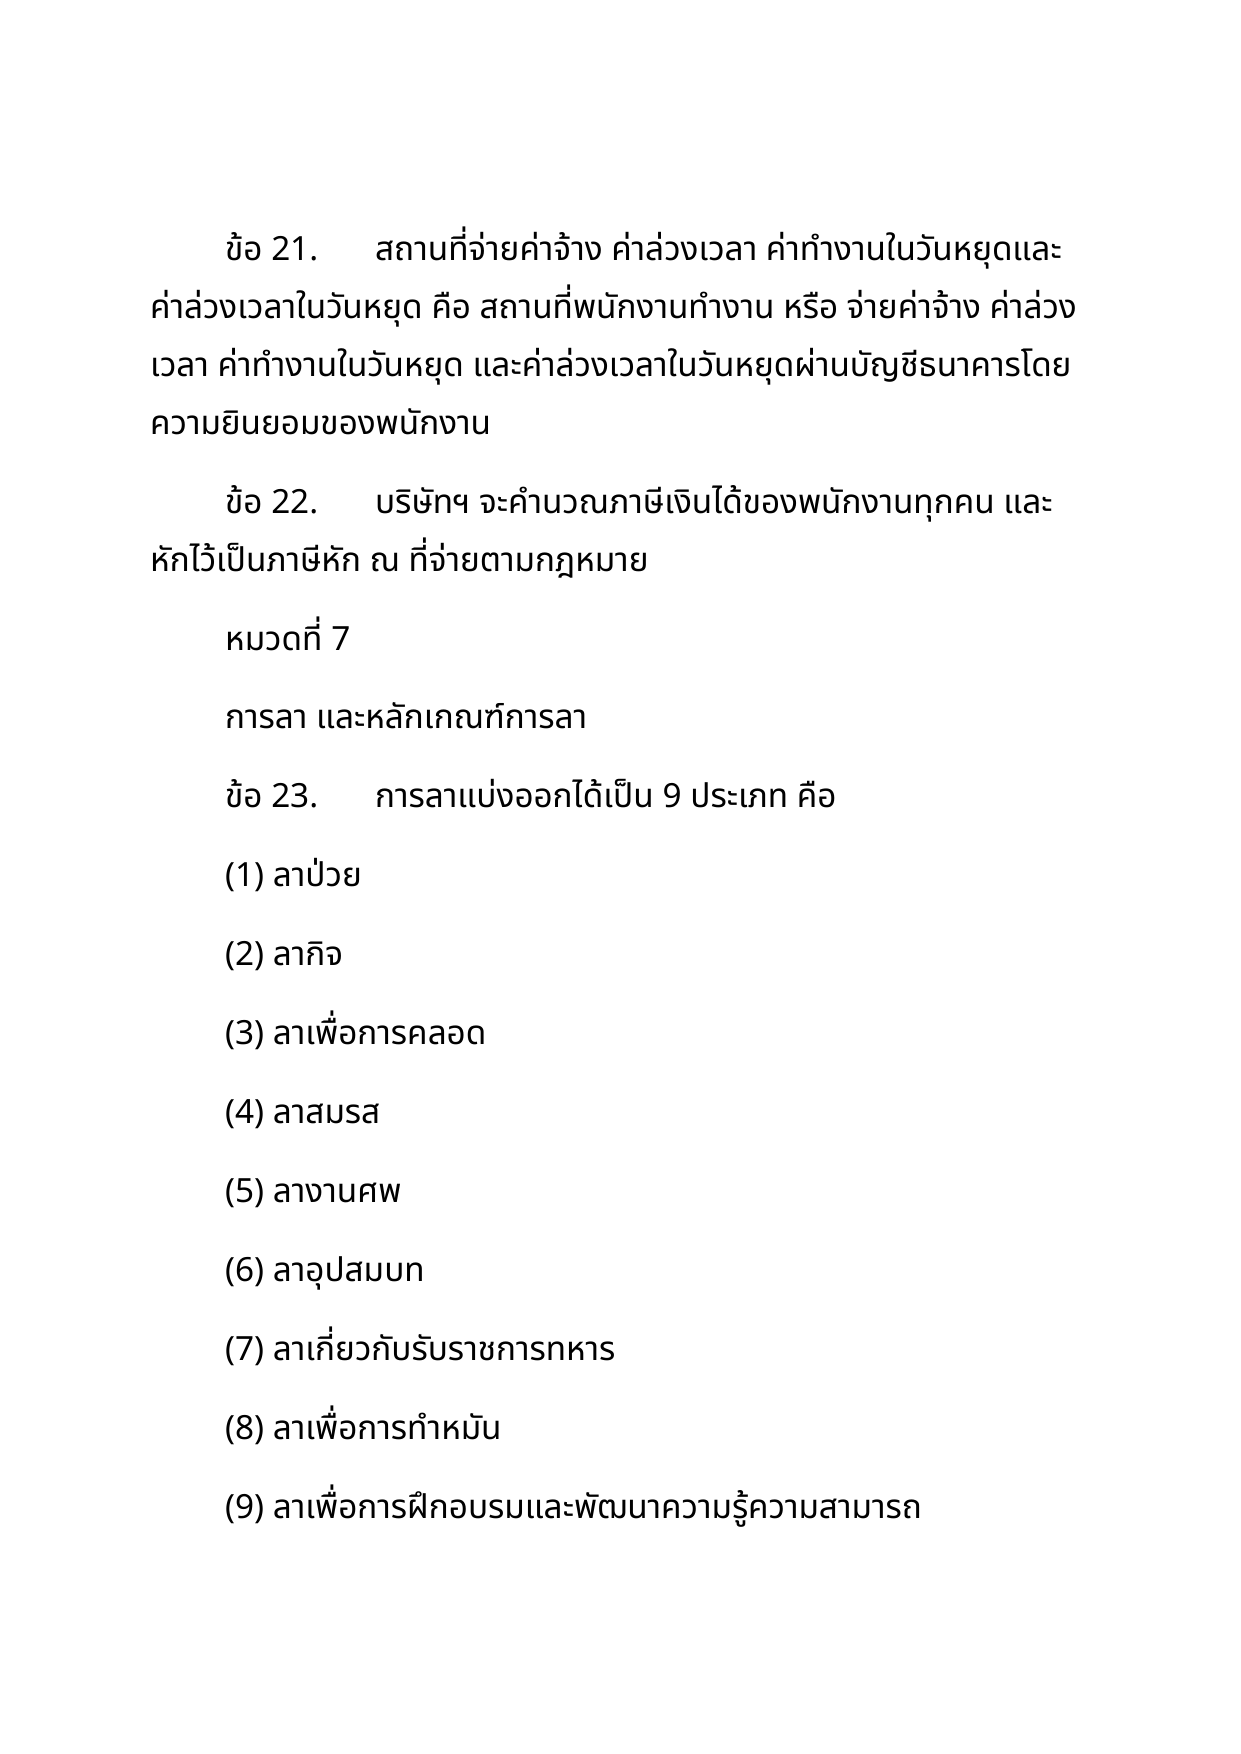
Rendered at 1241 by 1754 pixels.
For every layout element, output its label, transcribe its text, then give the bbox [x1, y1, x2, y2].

text (9) ลาเพื่อการฝึกอบรมและพัฒนาความรู้ความสามารถ [150, 1483, 1090, 1533]
text (1) ลาป่วย [150, 851, 1090, 902]
text หมวดที่ 7 [150, 614, 1090, 665]
text การลา และหลักเกณฑ์การลา [150, 693, 1090, 744]
text (6) ลาอุปสมบท [150, 1246, 1090, 1297]
text (2) ลากิจ [150, 930, 1090, 981]
text ข้อ 22. บริษัทฯ จะคำนวณภาษีเงินได้ของพนักงานทุกคน และหักไว้เป็นภาษีหัก ณ ที่จ่ายตามกฎหมาย [150, 478, 1090, 586]
text ข้อ 21. สถานที่จ่ายค่าจ้าง ค่าล่วงเวลา ค่าทำงานในวันหยุดและค่าล่วงเวลาในวันหยุด คือ สถานที่พนักงานทำงาน หรือ จ่ายค่าจ้าง ค่าล่วงเวลา ค่าทำงานในวันหยุด และค่าล่วงเวลาในวันหยุดผ่านบัญชีธนาคารโดยความยินยอมของพนักงาน [150, 225, 1090, 449]
text (4) ลาสมรส [150, 1088, 1090, 1139]
text (3) ลาเพื่อการคลอด [150, 1009, 1090, 1060]
text ข้อ 23. การลาแบ่งออกได้เป็น 9 ประเภท คือ [150, 772, 1090, 823]
text (5) ลางานศพ [150, 1167, 1090, 1218]
text (7) ลาเกี่ยวกับรับราชการทหาร [150, 1325, 1090, 1376]
text (8) ลาเพื่อการทำหมัน [150, 1404, 1090, 1454]
